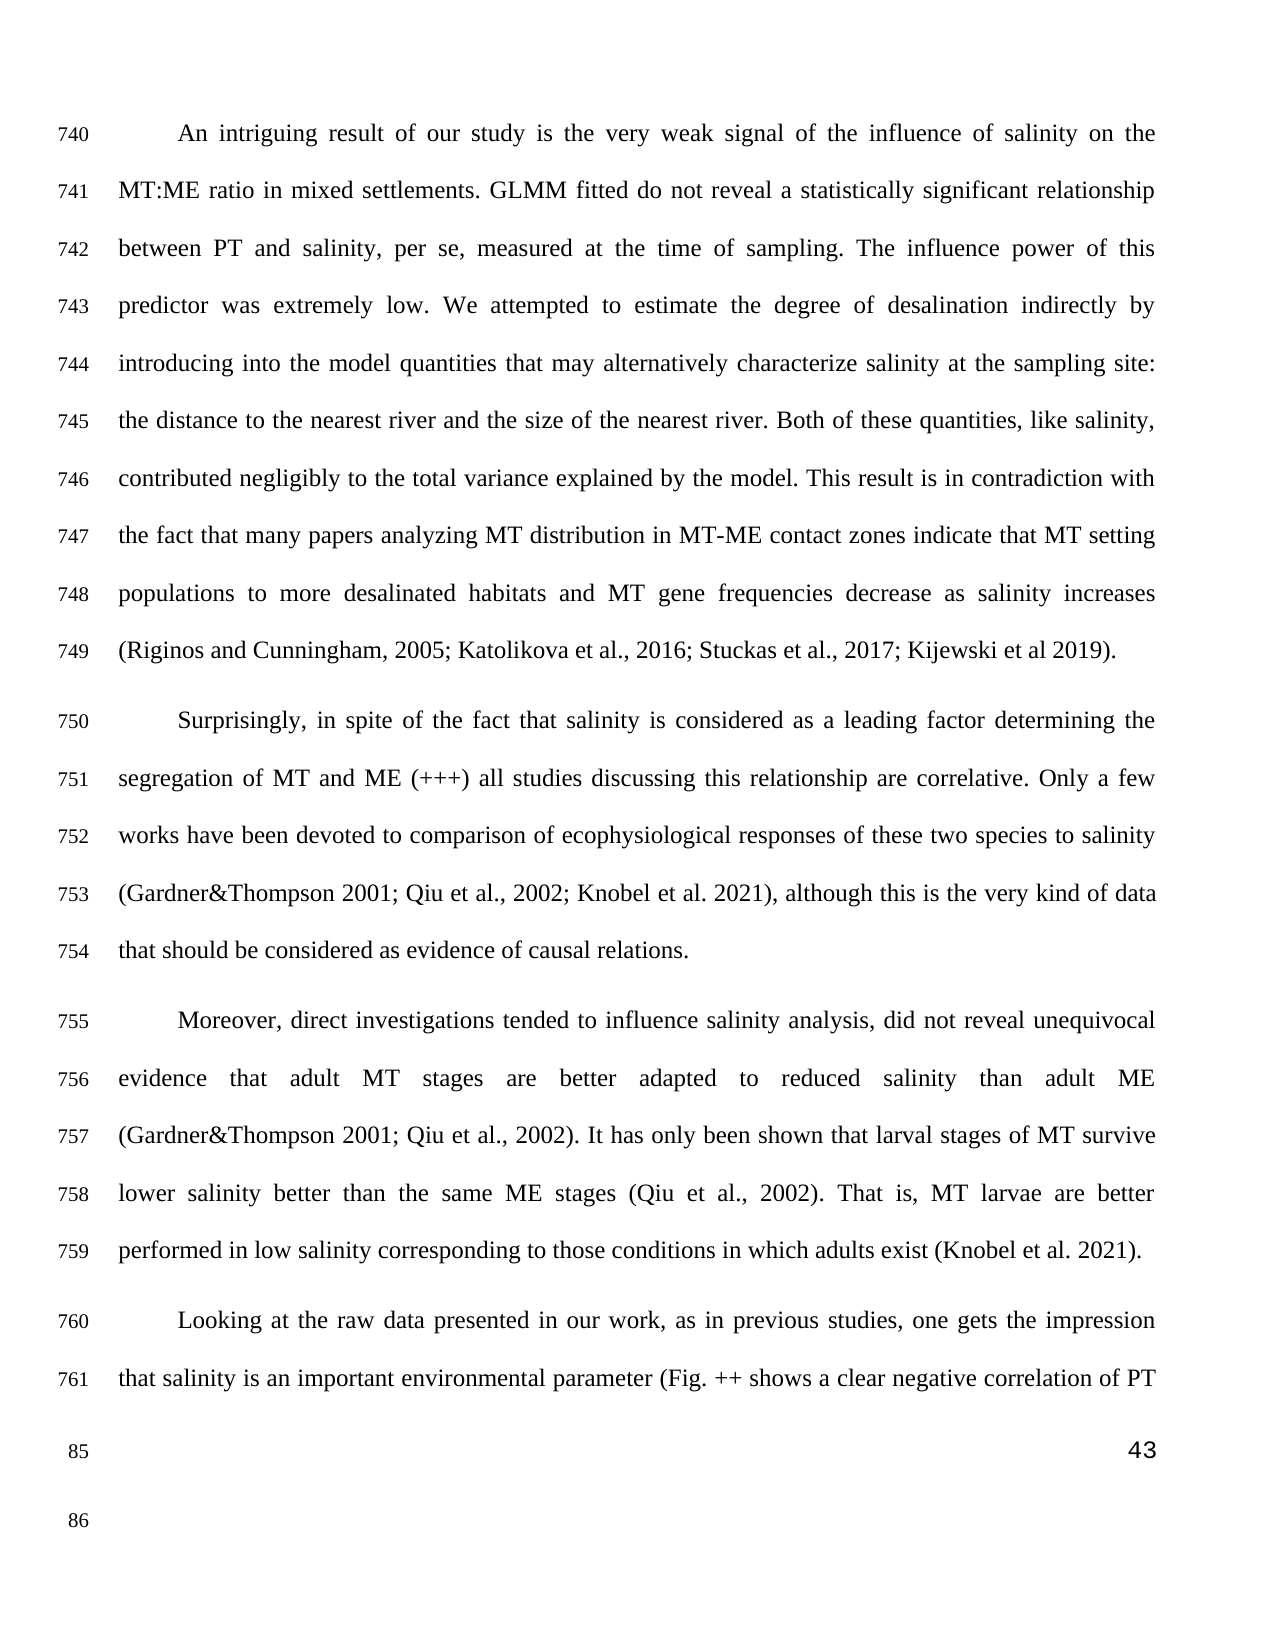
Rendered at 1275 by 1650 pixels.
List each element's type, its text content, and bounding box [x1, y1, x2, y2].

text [118, 1306, 1157, 1392]
text Surprisingly, in spite of the fact that salinity is considered as a leading factor determining the segregation of MT and ME (+++) all studies discussing this relationship are correlative. Only a few works have been devoted to comparison of ecophysiological responses of these two species to salinity (Gardner&Thompson 2001; Qiu et al., 2002; Knobel et al. 2021), although this is the very kind of data that should be considered as evidence of causal relations. [118, 706, 1157, 964]
text Moreover, direct investigations tended to influence salinity analysis, did not reveal unequivocal evidence that adult MT stages are better adapted to reduced salinity than adult ME (Gardner&Thompson 2001; Qiu et al., 2002). It has only been shown that larval stages of MT survive lower salinity better than the same ME stages (Qiu et al., 2002). That is, MT larvae are better performed in low salinity corresponding to those conditions in which adults exist (Knobel et al. 2021). [118, 1006, 1157, 1264]
text An intriguing result of our study is the very weak signal of the influence of salinity on the MT:ME ratio in mixed settlements. GLMM fitted do not reveal a statistically significant relationship between PT and salinity, per se, measured at the time of sampling. The influence power of this predictor was extremely low. We attempted to estimate the degree of desalination indirectly by introducing into the model quantities that may alternatively characterize salinity at the sampling site: the distance to the nearest river and the size of the nearest river. Both of these quantities, like salinity, contributed negligibly to the total variance explained by the model. This result is in contradiction with the fact that many papers analyzing MT distribution in MT-ME contact zones indicate that MT setting populations to more desalinated habitats and MT gene frequencies decrease as salinity increases (Riginos and Cunningham, 2005; Katolikova et al., 2016; Stuckas et al., 2017; Kijewski et al 2019). [118, 118, 1157, 664]
